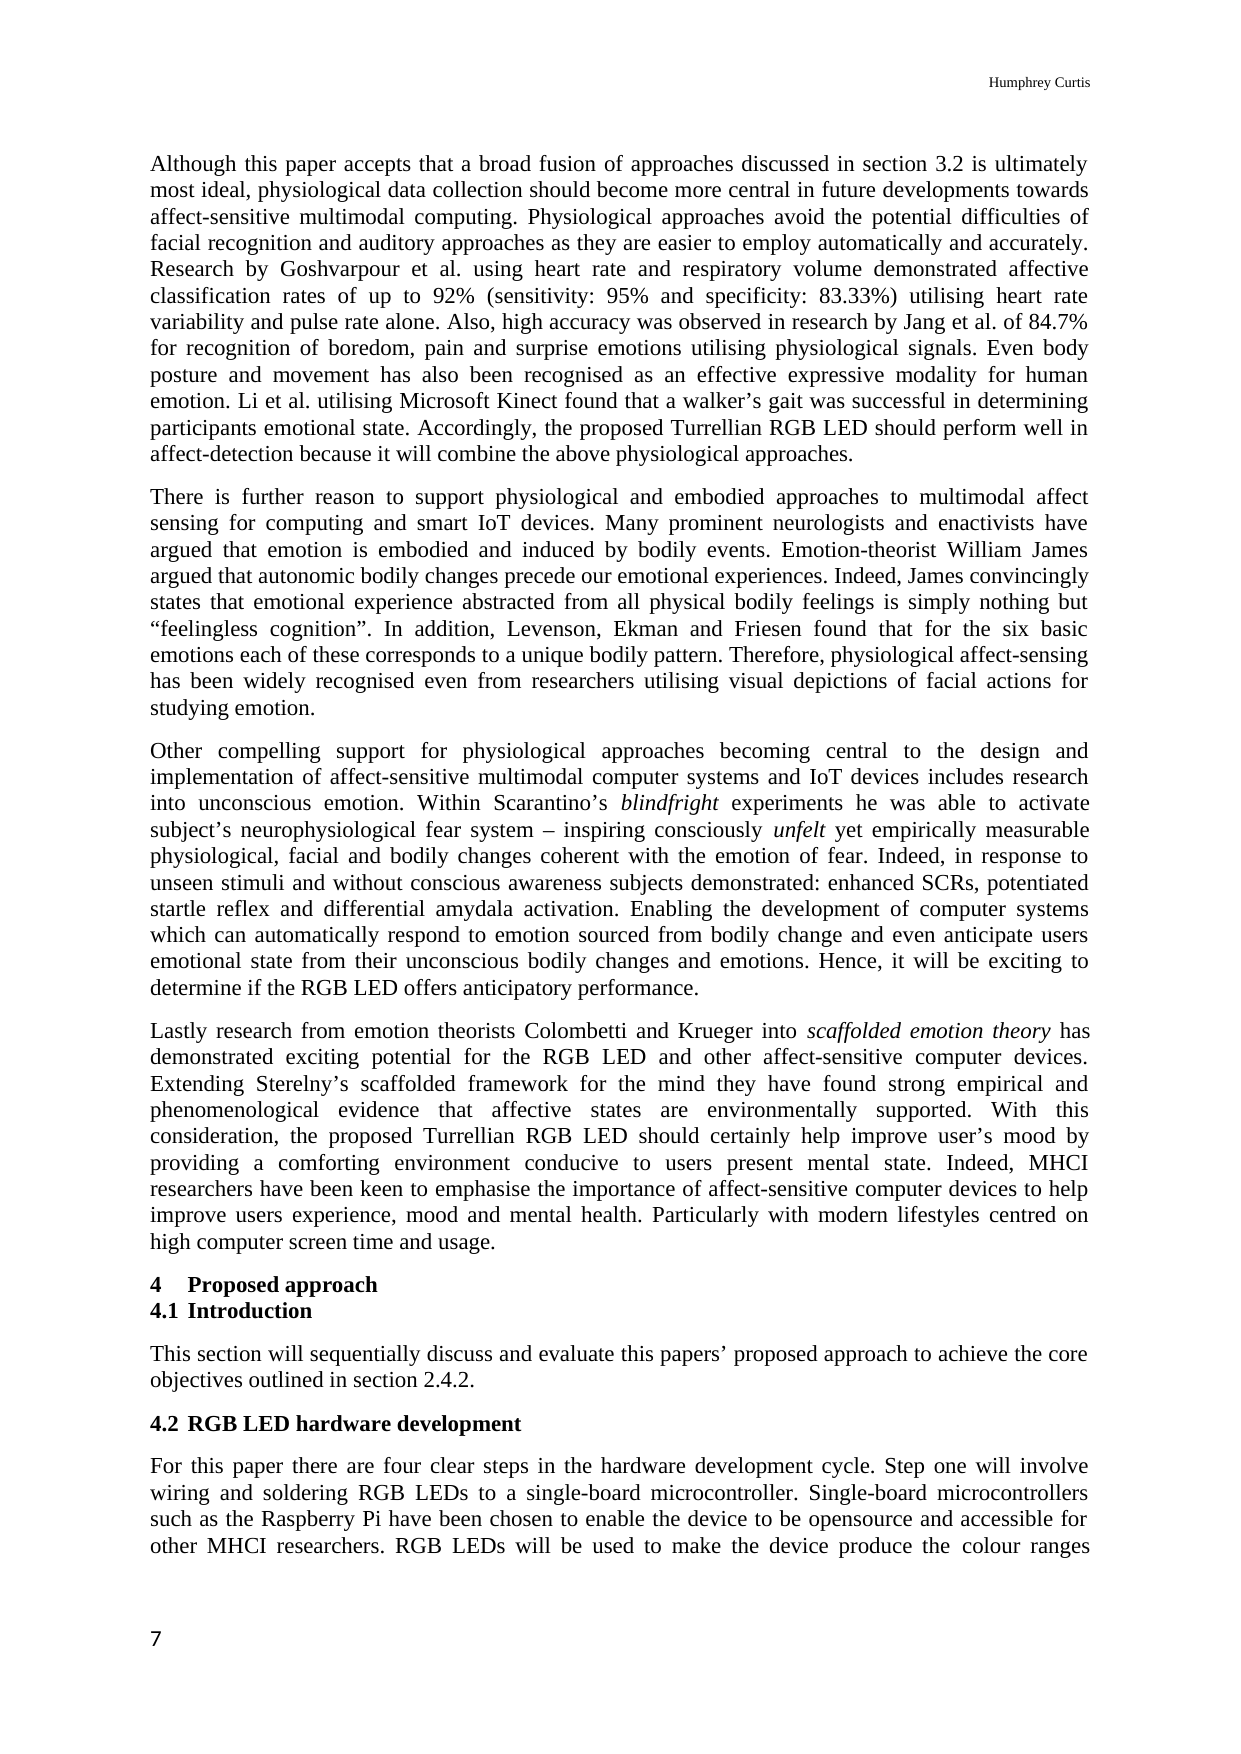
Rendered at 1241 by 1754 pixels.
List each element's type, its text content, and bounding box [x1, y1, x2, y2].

text There is further reason to support physiological and embodied approaches to multimodal affect sensing for computing and smart IoT devices. Many prominent neurologists and enactivists have argued that emotion is embodied and induced by bodily events. Emotion-theorist William James argued that autonomic bodily changes precede our emotional experiences. Indeed, James convincingly states that emotional experience abstracted from all physical bodily feelings is simply nothing but “feelingless cognition”. In addition, Levenson, Ekman and Friesen found that for the six basic emotions each of these corresponds to a unique bodily pattern. Therefore, physiological affect-sensing has been widely recognised even from researchers utilising visual depictions of facial actions for studying emotion. [150, 483, 1090, 720]
text Although this paper accepts that a broad fusion of approaches discussed in section 3.2 is ultimately most ideal, physiological data collection should become more central in future developments towards affect-sensitive multimodal computing. Physiological approaches avoid the potential difficulties of facial recognition and auditory approaches as they are easier to employ automatically and accurately. Research by Goshvarpour et al. using heart rate and respiratory volume demonstrated affective classification rates of up to 92% (sensitivity: 95% and specificity: 83.33%) utilising heart rate variability and pulse rate alone. Also, high accuracy was observed in research by Jang et al. of 84.7% for recognition of boredom, pain and surprise emotions utilising physiological signals. Even body posture and movement has also been recognised as an effective expressive modality for human emotion. Li et al. utilising Microsoft Kinect found that a walker’s gait was successful in determining participants emotional state. Accordingly, the proposed Turrellian RGB LED should perform well in affect-detection because it will combine the above physiological approaches. [150, 150, 1090, 466]
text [150, 1453, 1090, 1558]
list Introduction [150, 1297, 1090, 1323]
list Proposed approach [150, 1271, 1090, 1297]
text Lastly research from emotion theorists Colombetti and Krueger into scaffolded emotion theory has demonstrated exciting potential for the RGB LED and other affect-sensitive computer devices. Extending Sterelny’s scaffolded framework for the mind they have found strong empirical and phenomenological evidence that affective states are environmentally supported. With this consideration, the proposed Turrellian RGB LED should certainly help improve user’s mood by providing a comforting environment conducive to users present mental state. Indeed, MHCI researchers have been keen to emphasise the importance of affect-sensitive computer devices to help improve users experience, mood and mental health. Particularly with modern lifestyles centred on high computer screen time and usage. [150, 1017, 1090, 1254]
text Other compelling support for physiological approaches becoming central to the design and implementation of affect-sensitive multimodal computer systems and IoT devices includes research into unconscious emotion. Within Scarantino’s blindfright experiments he was able to activate subject’s neurophysiological fear system – inspiring consciously unfelt yet empirically measurable physiological, facial and bodily changes coherent with the emotion of fear. Indeed, in response to unseen stimuli and without conscious awareness subjects demonstrated: enhanced SCRs, potentiated startle reflex and differential amydala activation. Enabling the development of computer systems which can automatically respond to emotion sourced from bodily change and even anticipate users emotional state from their unconscious bodily changes and emotions. Hence, it will be exciting to determine if the RGB LED offers anticipatory performance. [150, 737, 1090, 1000]
text This section will sequentially discuss and evaluate this papers’ proposed approach to achieve the core objectives outlined in section 2.4.2. [150, 1340, 1090, 1393]
list RGB LED hardware development [150, 1409, 1090, 1436]
